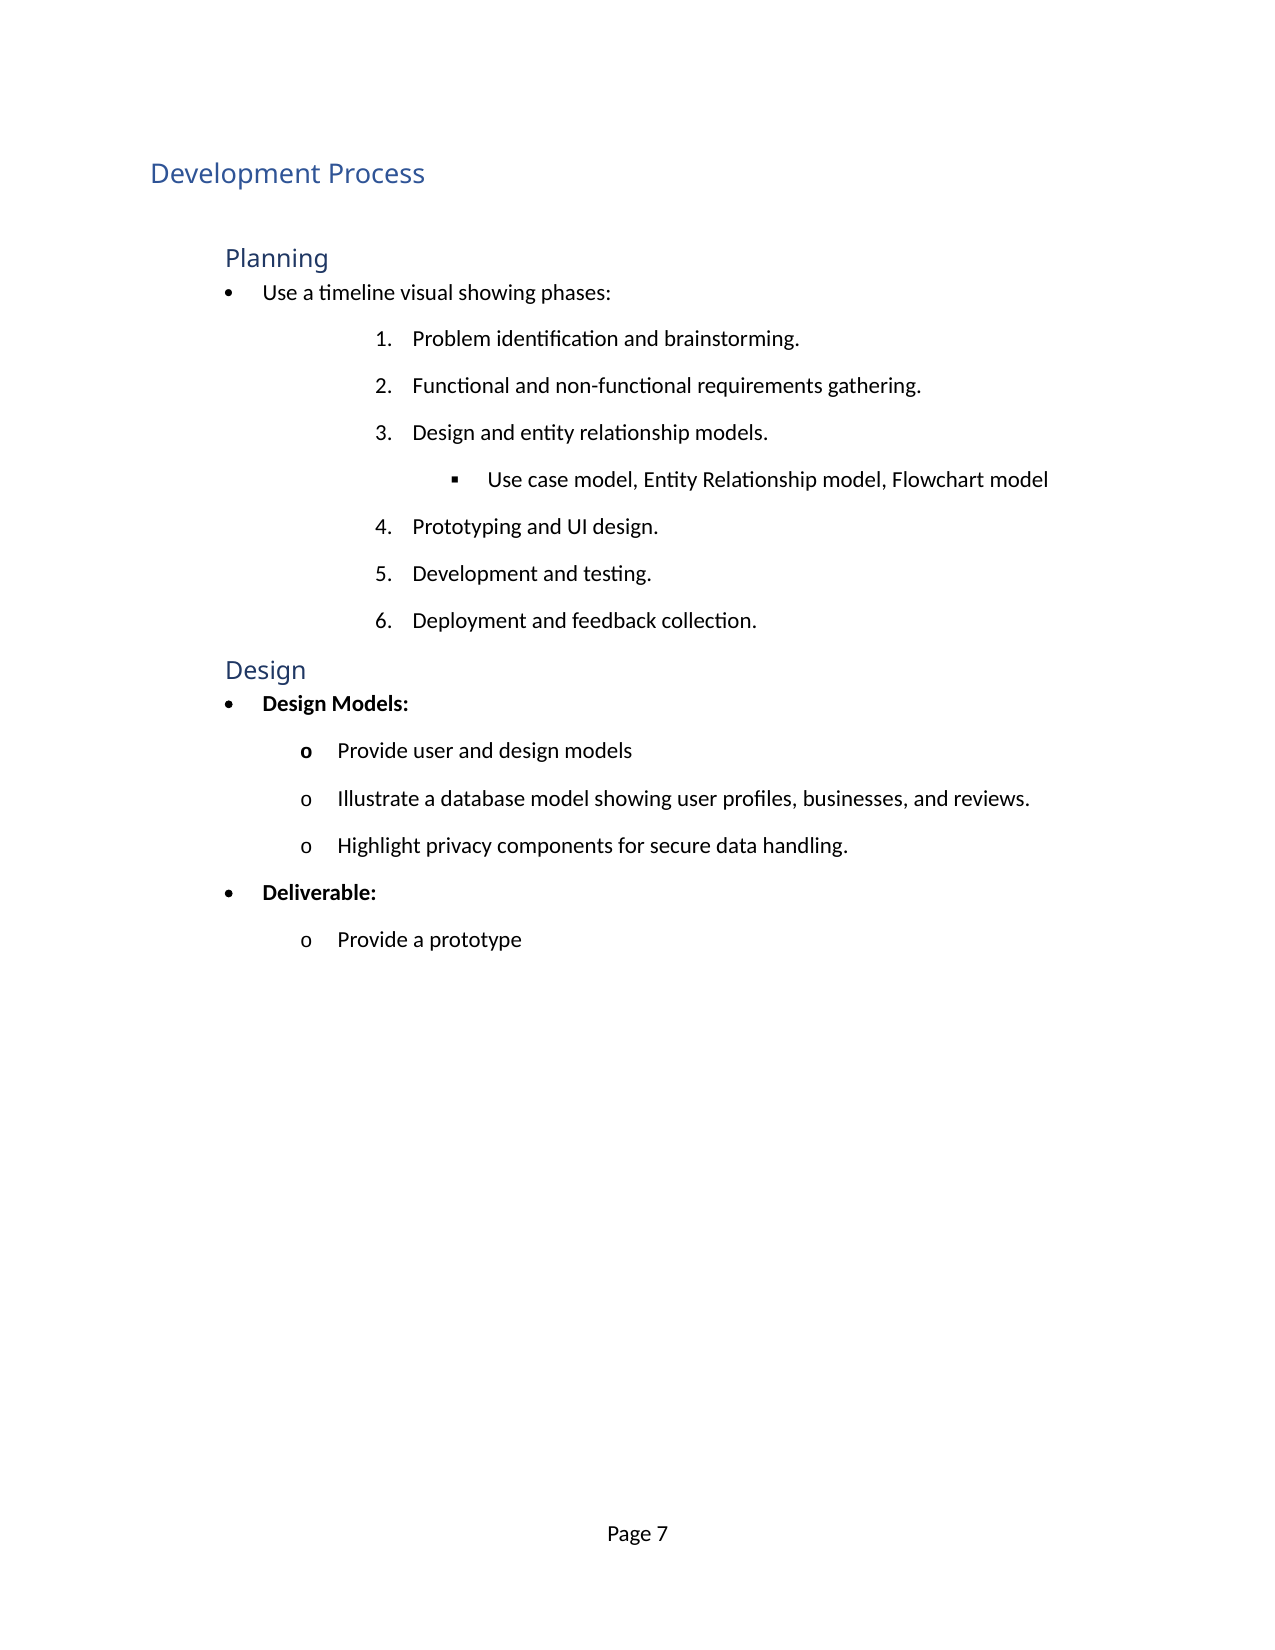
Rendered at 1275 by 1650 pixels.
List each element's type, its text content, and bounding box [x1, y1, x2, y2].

list Development and testing. [375, 559, 1125, 587]
list Prototyping and UI design. [375, 512, 1125, 540]
list Functional and non-functional requirements gathering. [375, 371, 1125, 399]
list Design and entity relationship models. [375, 418, 1125, 446]
list Use a timeline visual showing phases: [225, 278, 1125, 306]
list Deliverable: [225, 878, 1125, 906]
subtitle Planning [150, 241, 1125, 275]
list Design Models: [225, 689, 1125, 717]
list Problem identification and brainstorming. [375, 324, 1125, 352]
list Deployment and feedback collection. [375, 606, 1125, 634]
list Provide user and design models [300, 736, 1125, 765]
list Use case model, Entity Relationship model, Flowchart model [450, 465, 1125, 493]
subtitle Design [150, 653, 1125, 687]
list Highlight privacy components for secure data handling. [300, 831, 1125, 859]
list Illustrate a database model showing user profiles, businesses, and reviews. [300, 784, 1125, 812]
list Provide a prototype [300, 925, 1125, 954]
subtitle Development Process [150, 154, 1125, 191]
